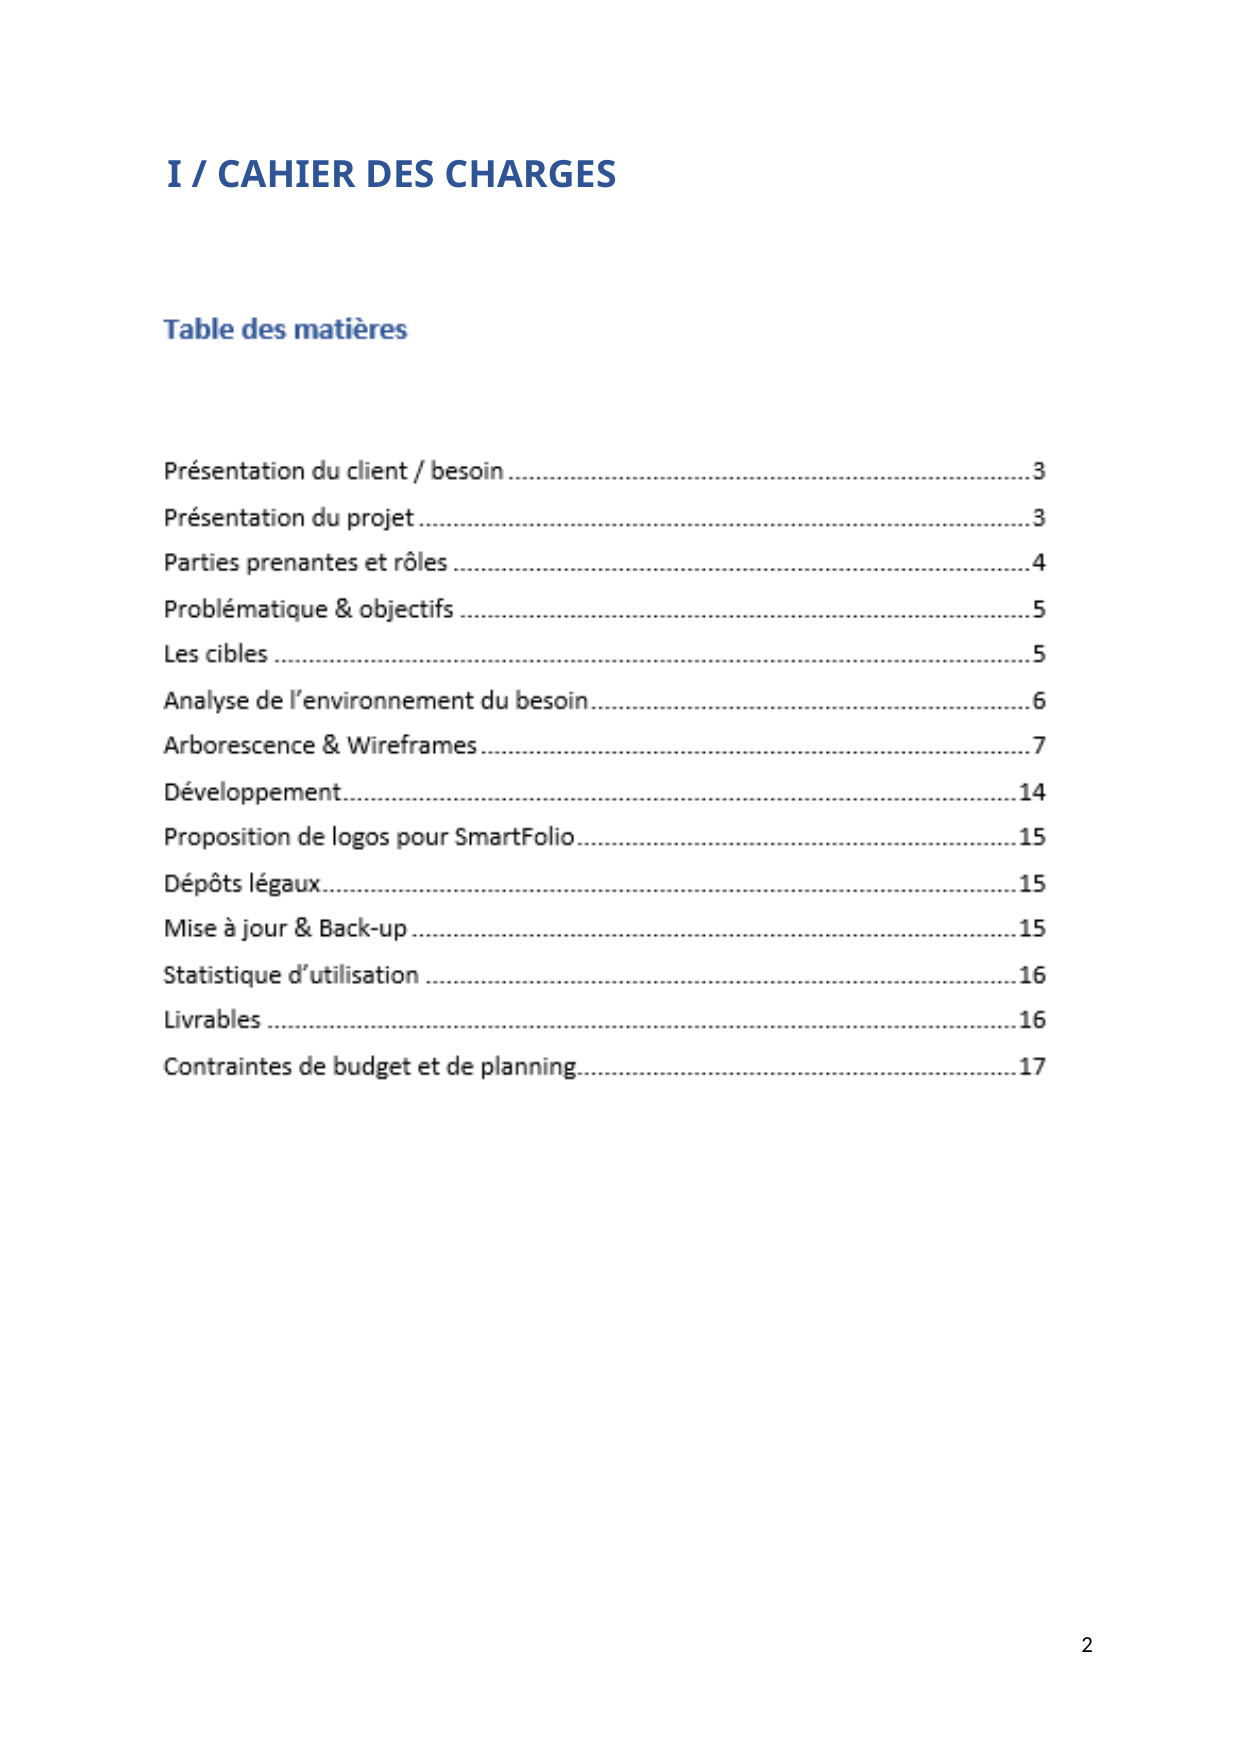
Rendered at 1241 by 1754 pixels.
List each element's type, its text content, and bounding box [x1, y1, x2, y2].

subtitle I / CAHIER DES CHARGES [148, 148, 1093, 199]
picture [147, 300, 1099, 1120]
